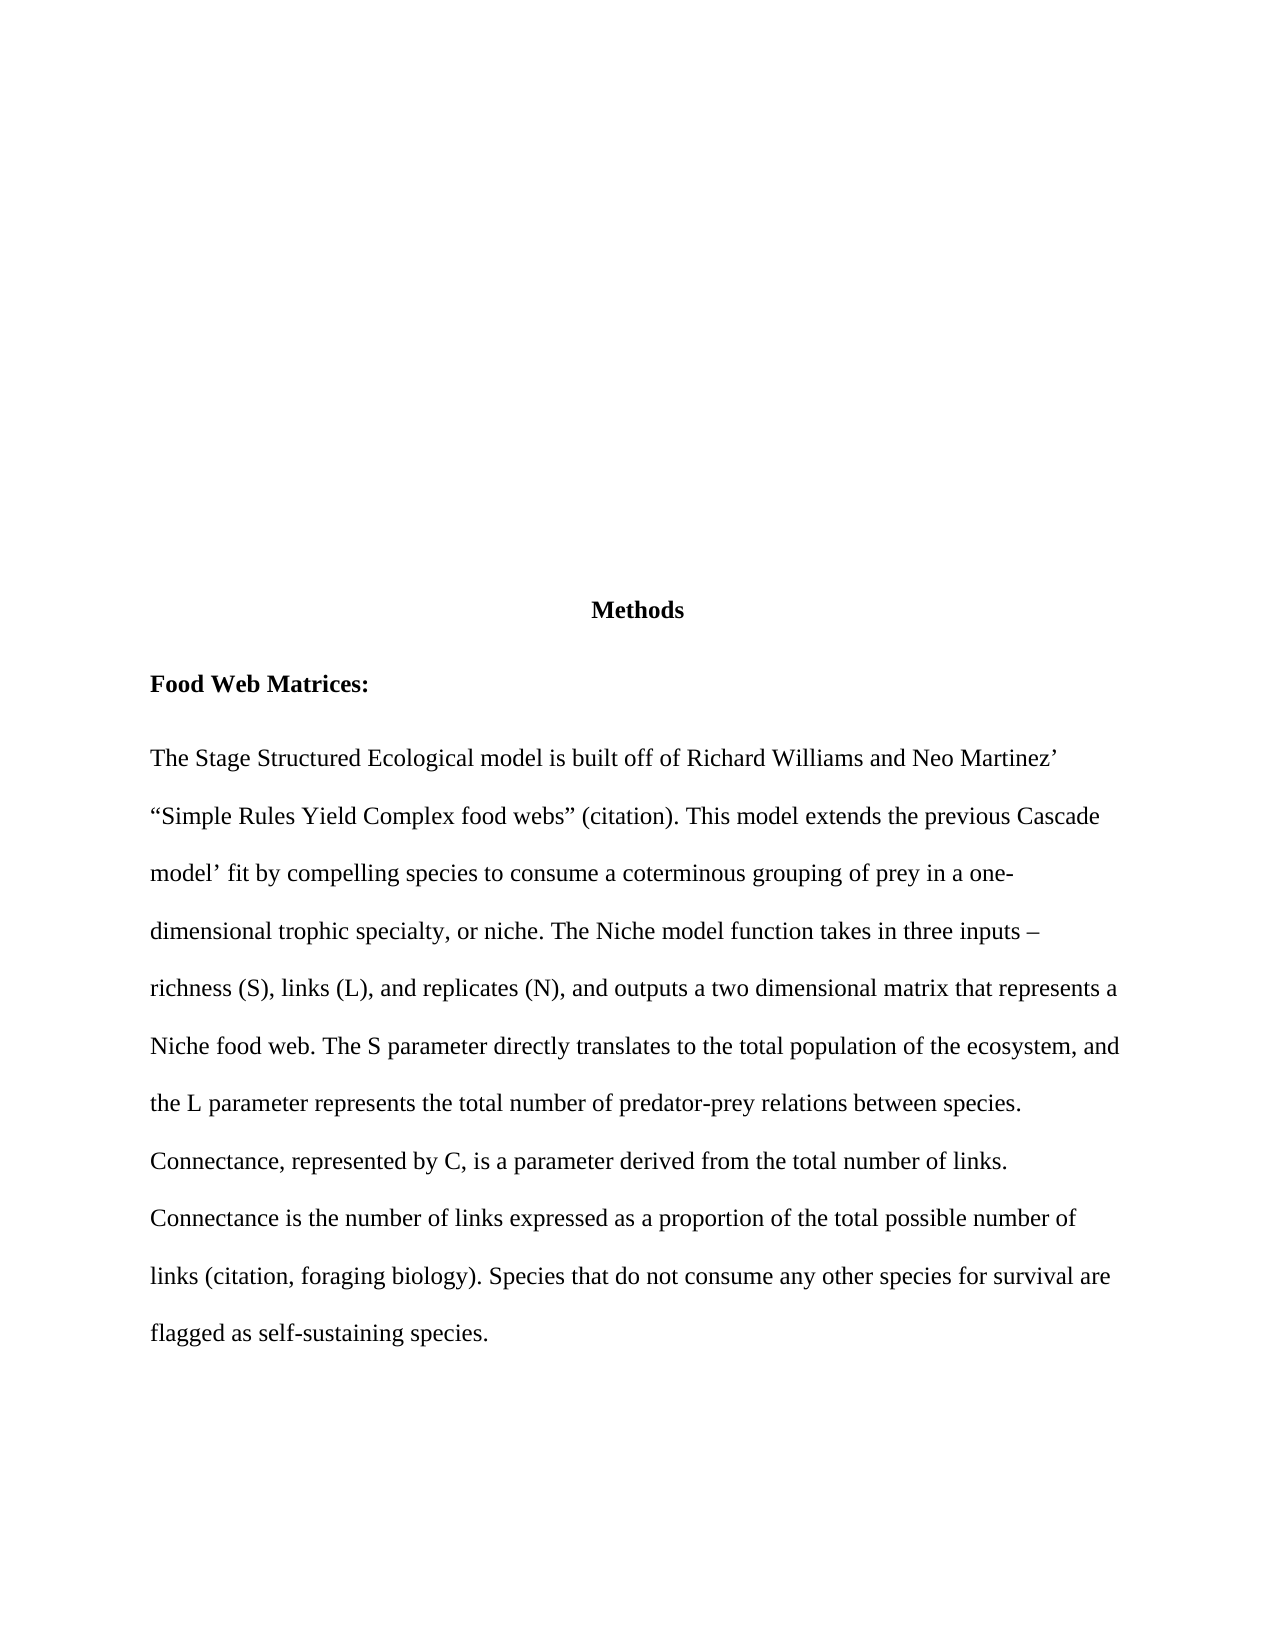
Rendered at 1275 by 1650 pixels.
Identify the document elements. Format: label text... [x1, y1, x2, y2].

text Methods [150, 595, 1125, 624]
text Food Web Matrices: [150, 669, 1125, 698]
text The Stage Structured Ecological model is built off of Richard Williams and Neo Martinez’ “Simple Rules Yield Complex food webs” (citation). This model extends the previous Cascade model’ fit by compelling species to consume a coterminous grouping of prey in a one-dimensional trophic specialty, or niche. The Niche model function takes in three inputs – richness (S), links (L), and replicates (N), and outputs a two dimensional matrix that represents a Niche food web. The S parameter directly translates to the total population of the ecosystem, and the L parameter represents the total number of predator-prey relations between species. Connectance, represented by C, is a parameter derived from the total number of links. Connectance is the number of links expressed as a proportion of the total possible number of links (citation, foraging biology). Species that do not consume any other species for survival are flagged as self-sustaining species. [150, 743, 1125, 1347]
